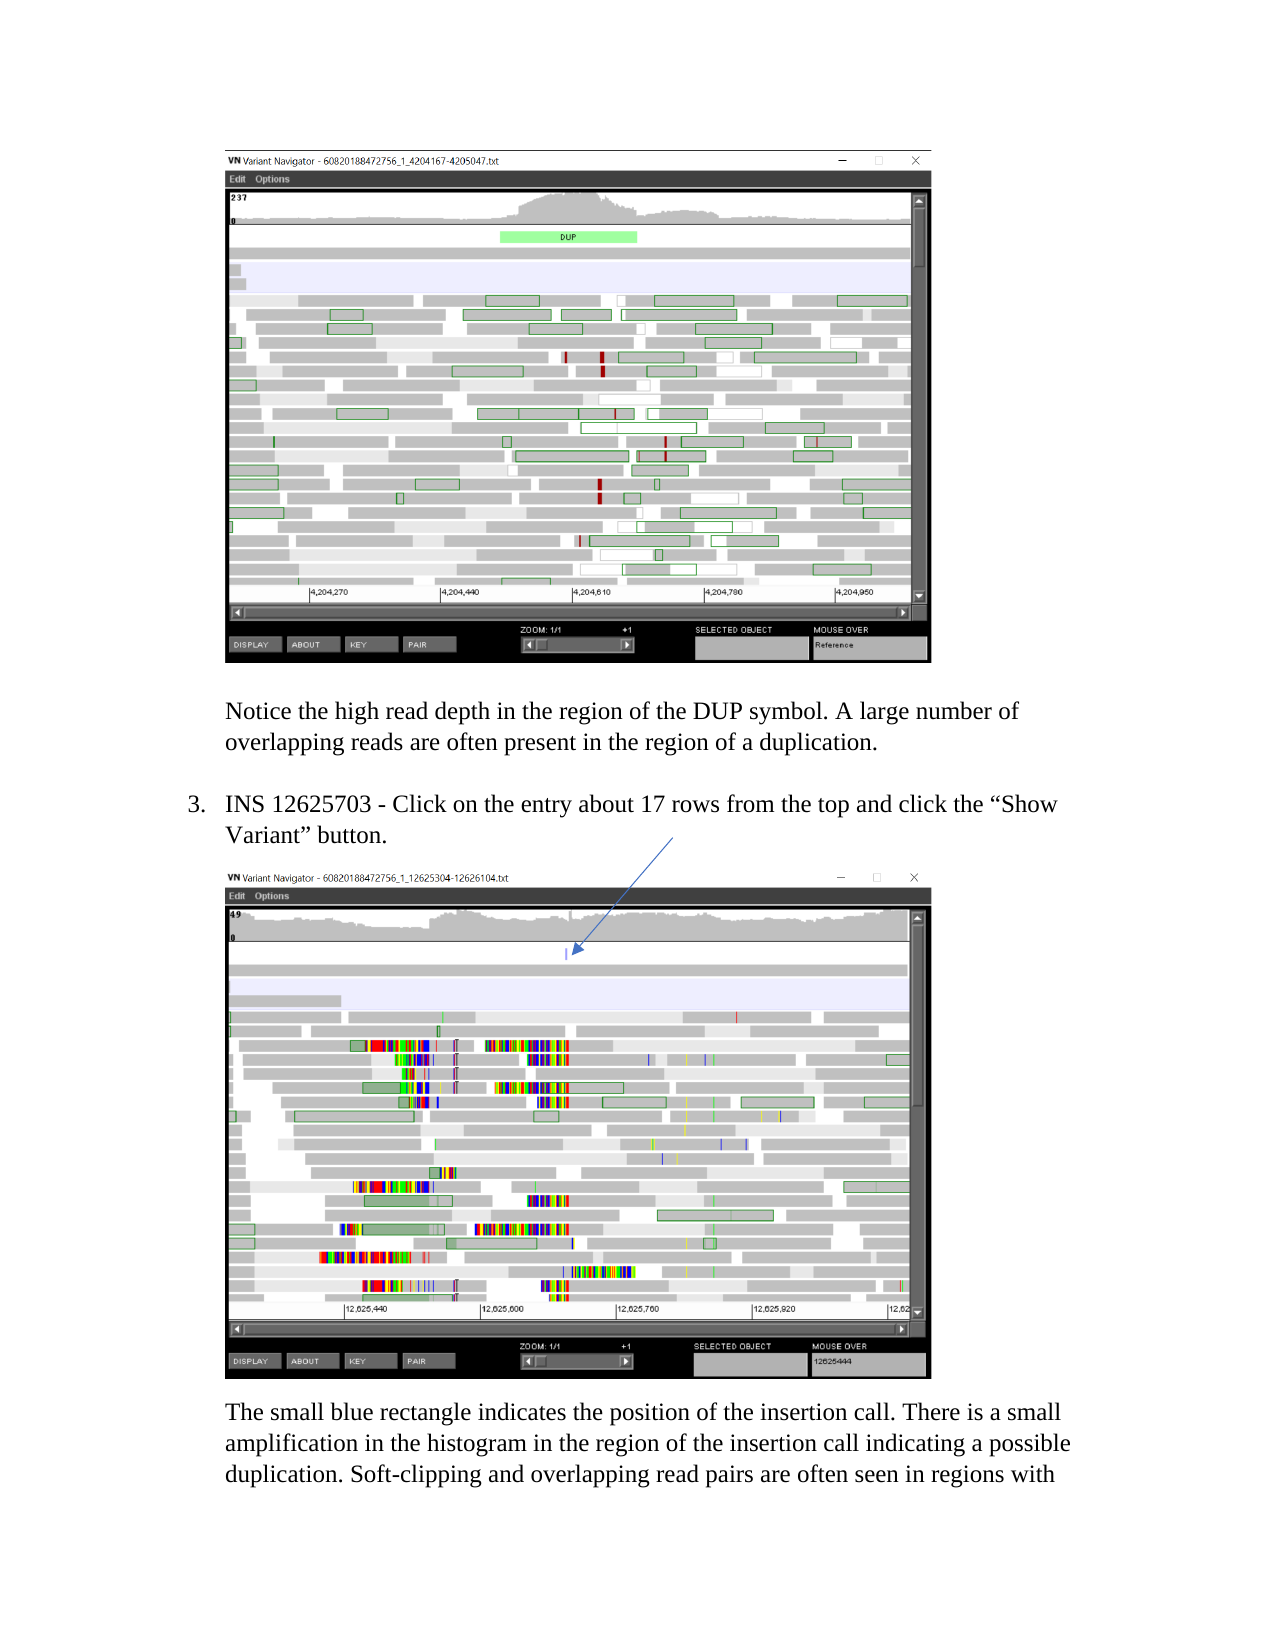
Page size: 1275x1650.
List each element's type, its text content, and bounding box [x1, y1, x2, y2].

list INS 12625703 - Click on the entry about 17 rows from the top and click the “Show Variant” button. [187, 789, 1125, 849]
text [225, 1397, 1125, 1488]
picture [225, 868, 932, 1379]
list Notice the high read depth in the region of the DUP symbol. A large number of overlapping reads are often present in the region of a duplication. [225, 696, 1125, 756]
picture [225, 150, 932, 663]
